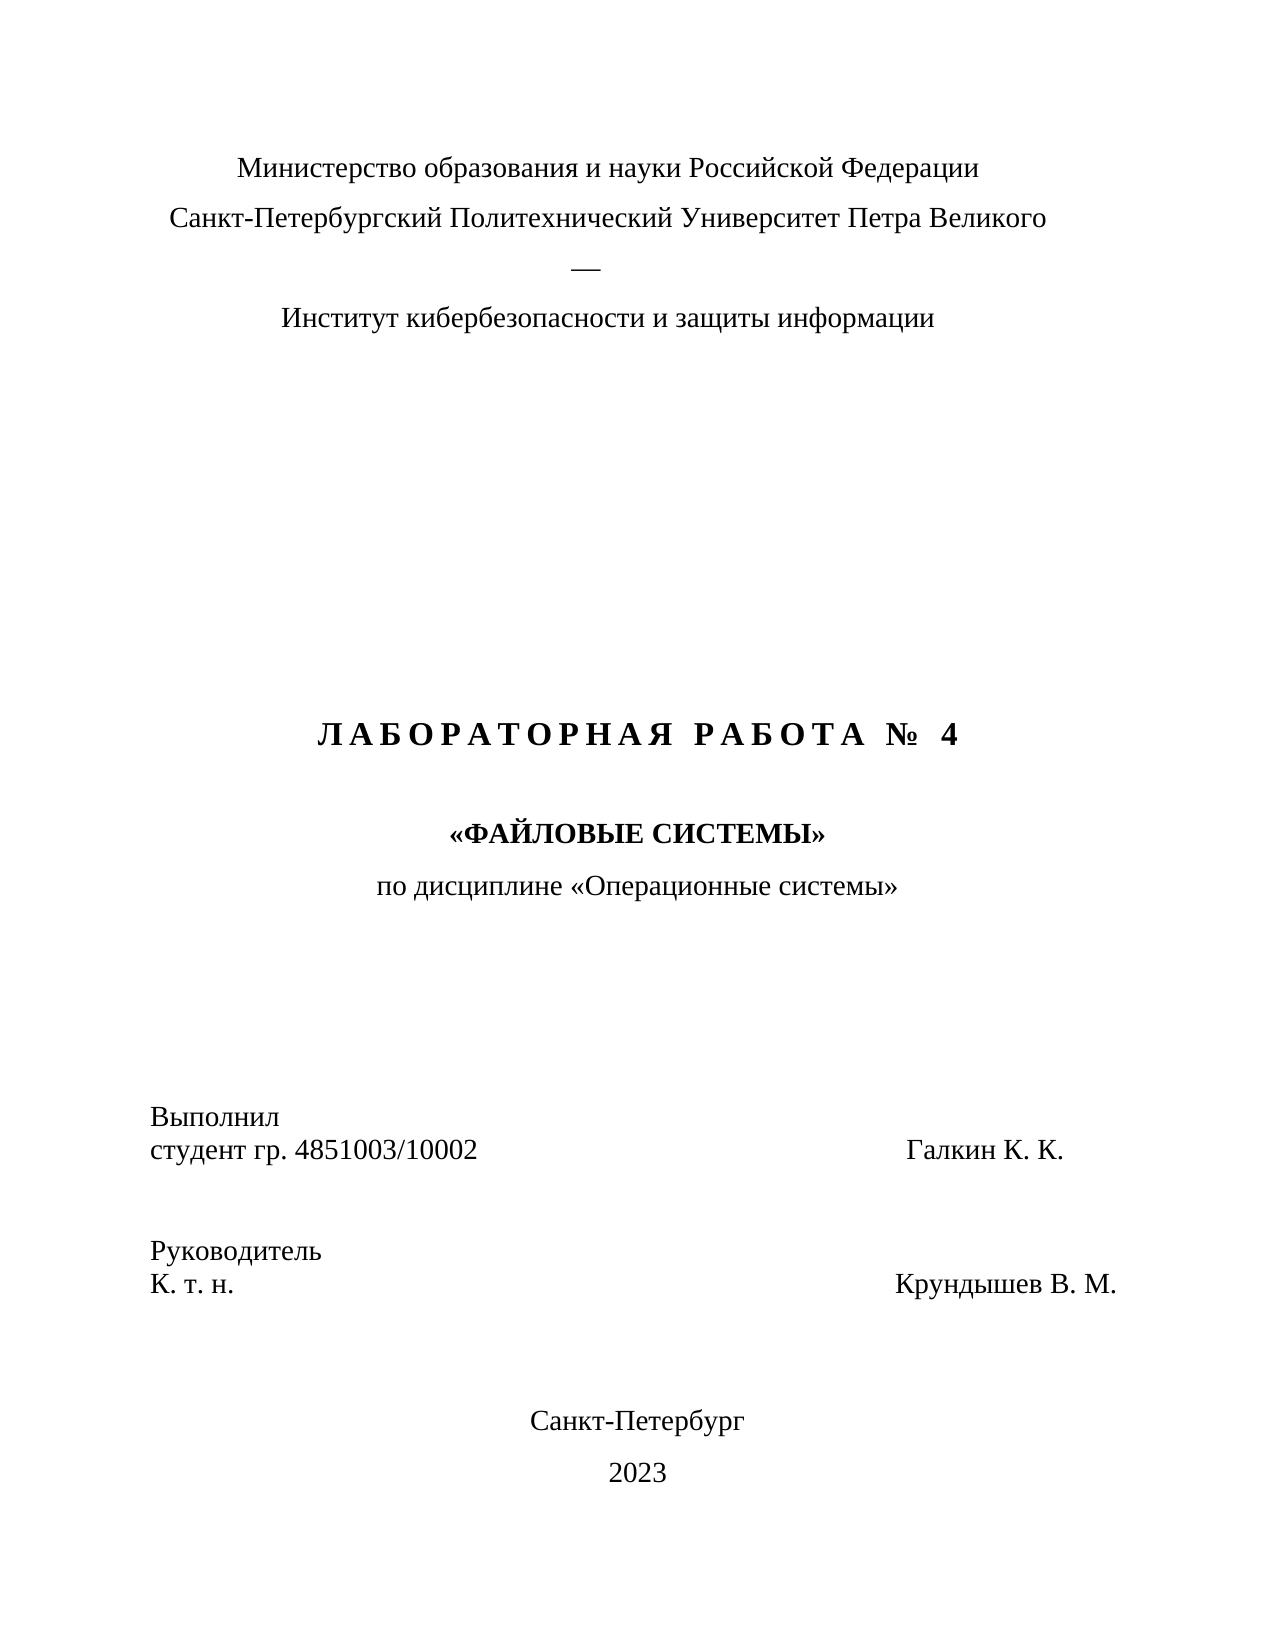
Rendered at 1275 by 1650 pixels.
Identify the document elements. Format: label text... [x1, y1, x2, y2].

text «ФАЙЛОВЫЕ СИСТЕМЫ» [150, 816, 1125, 849]
list — [47, 250, 1125, 284]
list Санкт-Петербургский Политехнический Университет Петра Великого [91, 200, 1125, 234]
text по дисциплине «Операционные системы» [150, 868, 1125, 902]
list К. т. н. Крундышев В. М. [150, 1266, 1125, 1300]
text ЛАБОРАТОРНАЯ РАБОТА № 4 [150, 714, 1125, 752]
list Руководитель [150, 1233, 1125, 1266]
list Министерство образования и науки Российской Федерации [91, 150, 1125, 183]
list Институт кибербезопасности и защиты информации [91, 301, 1125, 334]
text Санкт-Петербург [91, 1403, 1125, 1437]
text 2023 [150, 1455, 1125, 1489]
list Выполнил [150, 1099, 1125, 1132]
list студент гр. 4851003/10002 Галкин К. К. [150, 1132, 1125, 1166]
